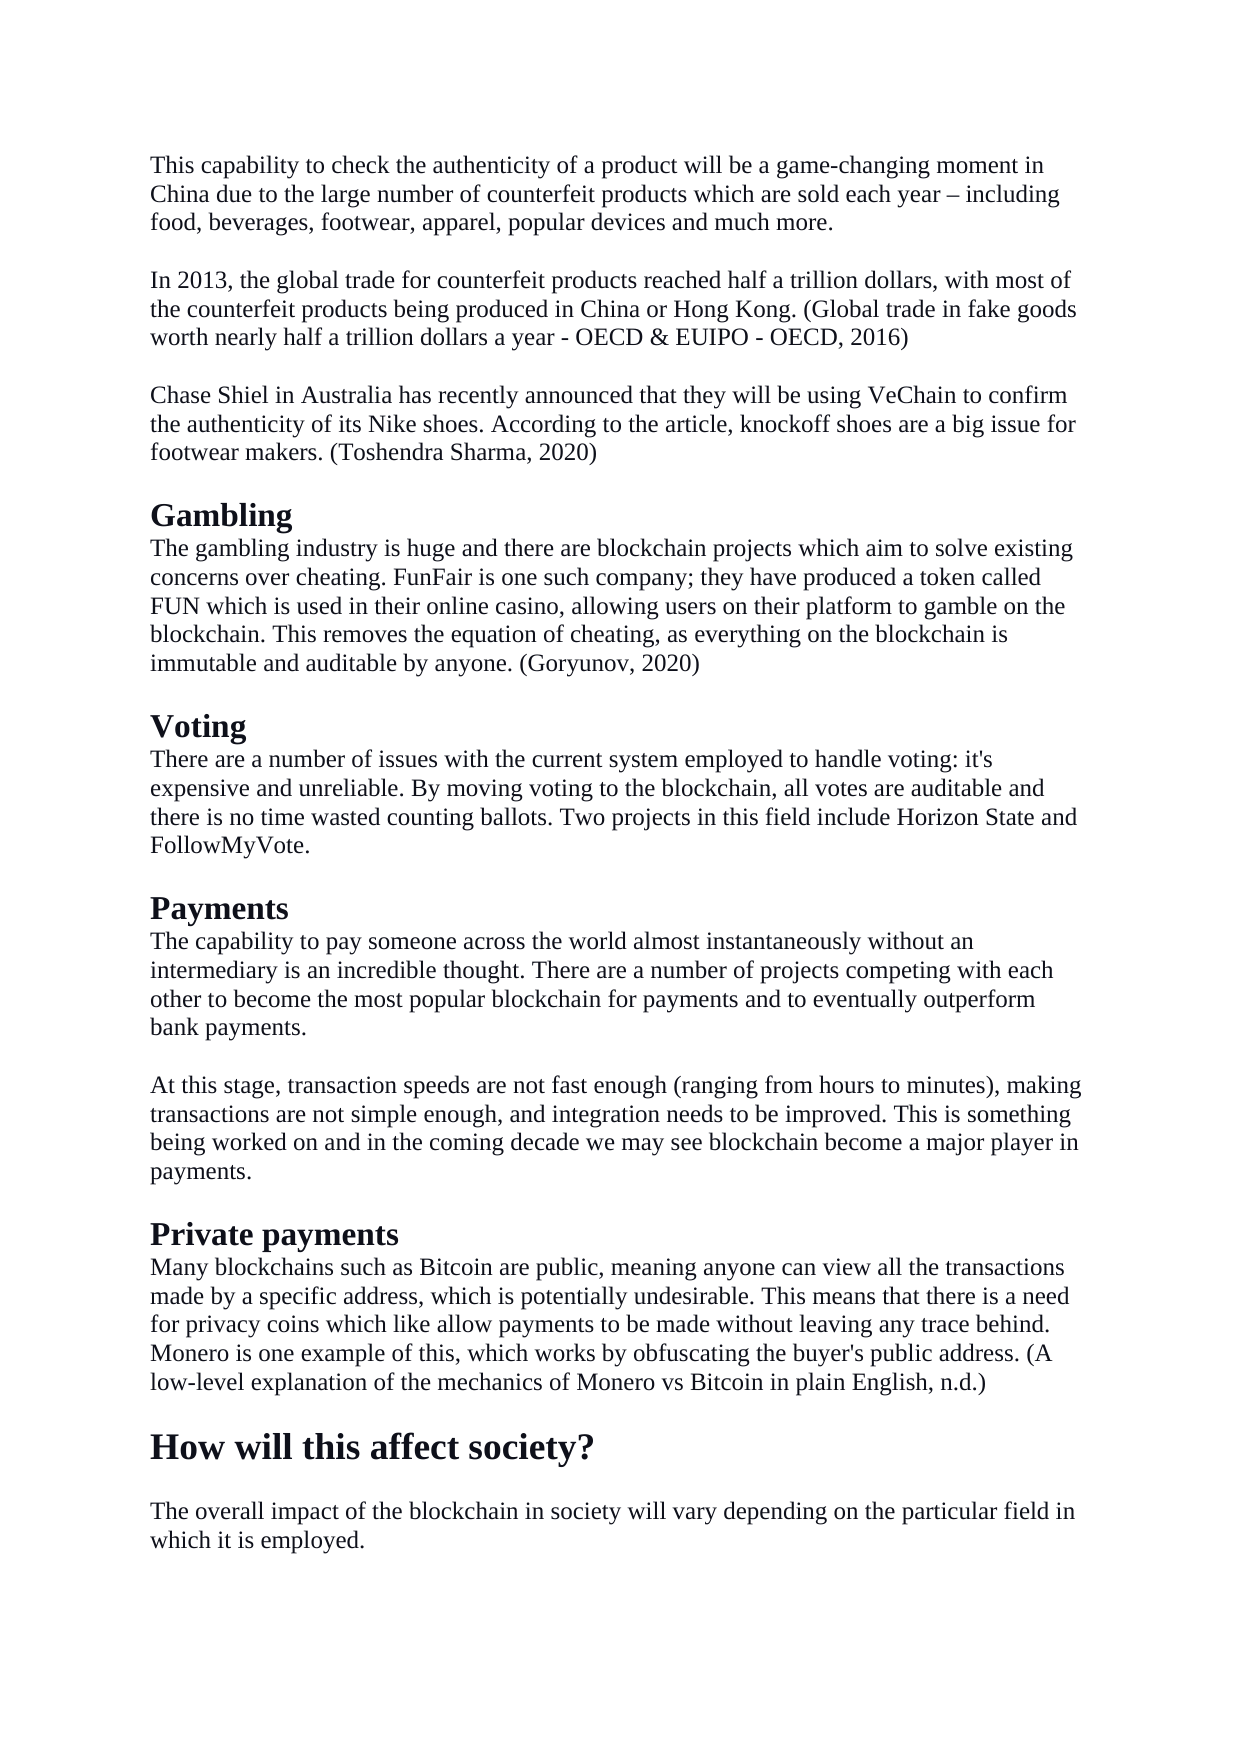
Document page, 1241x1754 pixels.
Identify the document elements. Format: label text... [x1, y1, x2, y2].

text Chase Shiel in Australia has recently announced that they will be using VeChain to confirm the authenticity of its Nike shoes. According to the article, knockoff shoes are a big issue for footwear makers. (Toshendra Sharma, 2020) [150, 380, 1090, 466]
text This capability to check the authenticity of a product will be a game-changing moment in China due to the large number of counterfeit products which are sold each year – including food, beverages, footwear, apparel, popular devices and much more. [150, 150, 1090, 236]
text At this stage, transaction speeds are not fast enough (ranging from hours to minutes), making transactions are not simple enough, and integration needs to be improved. This is something being worked on and in the coming decade we may see blockchain become a major player in payments. [150, 1070, 1090, 1185]
text Payments [150, 888, 1090, 926]
text In 2013, the global trade for counterfeit products reached half a trillion dollars, with most of the counterfeit products being produced in China or Hong Kong. (Global trade in fake goods worth nearly half a trillion dollars a year - OECD & EUIPO - OECD, 2016) [150, 265, 1090, 351]
text The capability to pay someone across the world almost instantaneously without an intermediary is an incredible thought. There are a number of projects competing with each other to become the most popular blockchain for payments and to eventually outperform bank payments. [150, 926, 1090, 1041]
text The overall impact of the blockchain in society will vary depending on the particular field in which it is employed. [150, 1496, 1090, 1554]
text Many blockchains such as Bitcoin are public, meaning anyone can view all the transactions made by a specific address, which is potentially undesirable. This means that there is a need for privacy coins which like allow payments to be made without leaving any trace behind. Monero is one example of this, which works by obfuscating the buyer's public address. (A low-level explanation of the mechanics of Monero vs Bitcoin in plain English, n.d.) [150, 1252, 1090, 1396]
text Private payments [150, 1214, 1090, 1252]
text There are a number of issues with the current system employed to handle voting: it's expensive and unreliable. By moving voting to the blockchain, all votes are auditable and there is no time wasted counting ballots. Two projects in this field include Horizon State and FollowMyVote. [150, 744, 1090, 859]
text How will this affect society? [150, 1424, 1090, 1468]
text Gambling [150, 495, 1090, 533]
text Voting [150, 706, 1090, 744]
text The gambling industry is huge and there are blockchain projects which aim to solve existing concerns over cheating. FunFair is one such company; they have produced a token called FUN which is used in their online casino, allowing users on their platform to gamble on the blockchain. This removes the equation of cheating, as everything on the blockchain is immutable and auditable by anyone. (Goryunov, 2020) [150, 533, 1090, 677]
